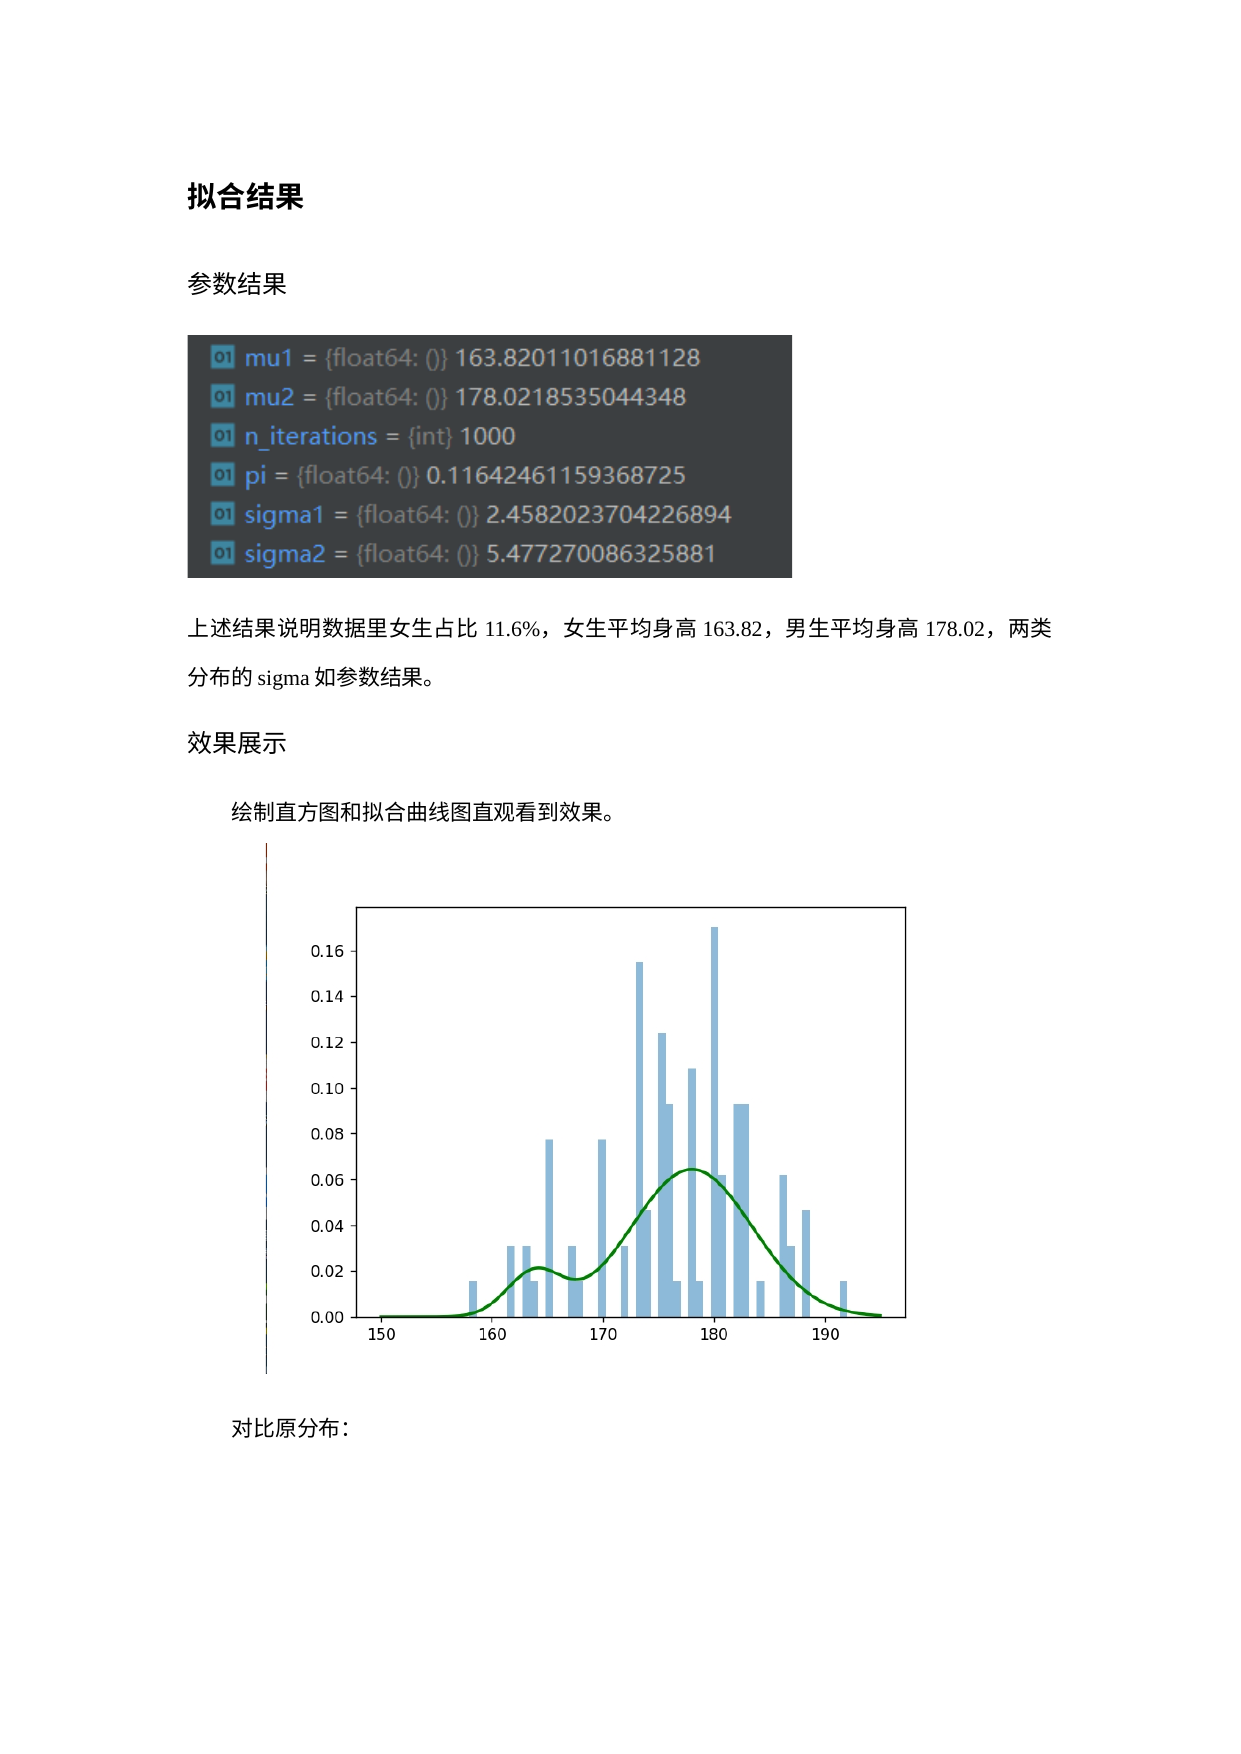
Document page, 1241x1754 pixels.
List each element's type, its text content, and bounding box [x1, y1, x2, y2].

text 绘制直方图和拟合曲线图直观看到效果。 [187, 795, 1053, 827]
text 上述结果说明数据里女生占比11.6%，女生平均身高163.82，男生平均身高178.02，两类分布的sigma如参数结果。 [187, 610, 1053, 692]
picture [265, 843, 975, 1374]
text 对比原分布： [187, 1410, 1053, 1443]
subtitle 效果展示 [187, 709, 1053, 774]
subtitle 拟合结果 [187, 162, 1053, 227]
subtitle 参数结果 [187, 250, 1053, 315]
picture [187, 335, 793, 578]
